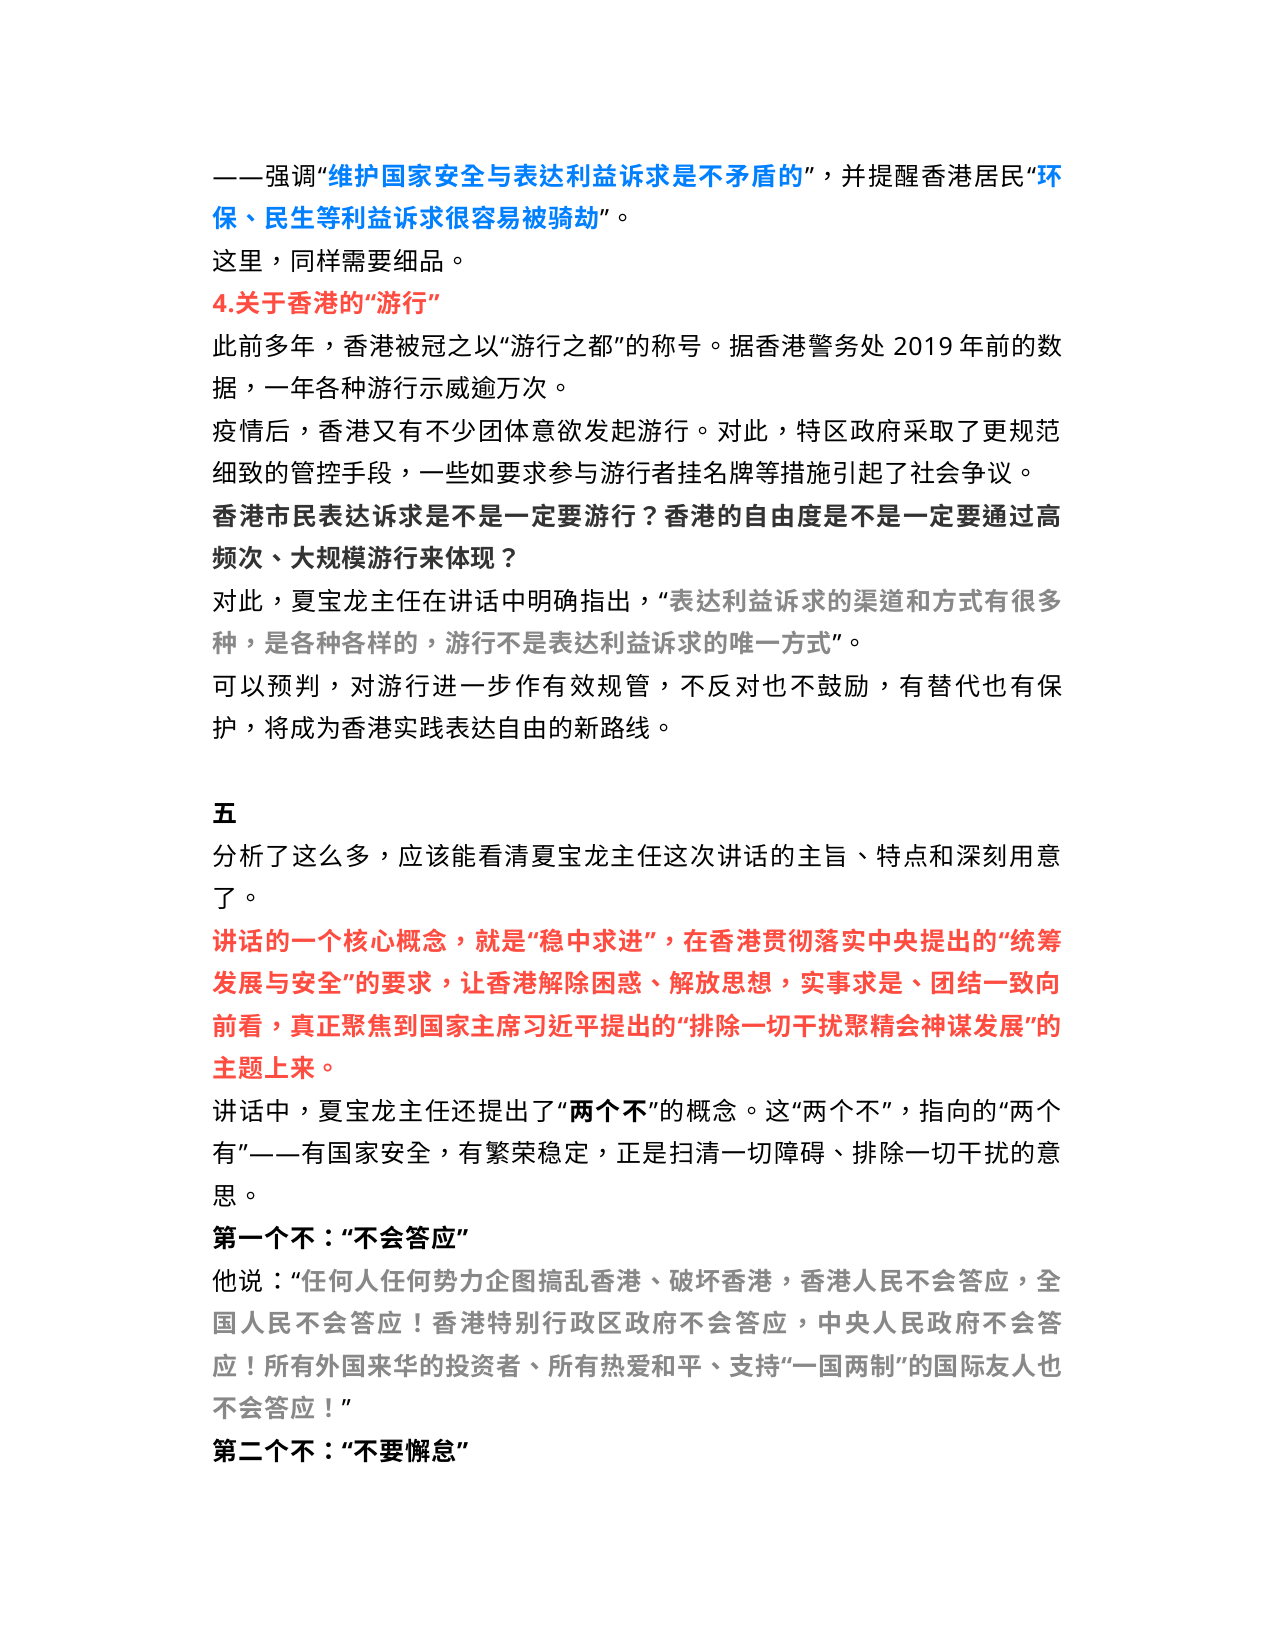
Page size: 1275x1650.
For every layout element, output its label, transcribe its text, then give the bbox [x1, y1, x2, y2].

text 对此，夏宝龙主任在讲话中明确指出，“表达利益诉求的渠道和方式有很多种，是各种各样的，游行不是表达利益诉求的唯一方式”。 [212, 575, 1062, 660]
text 4.关于香港的“游行” [212, 277, 1062, 320]
text 此前多年，香港被冠之以“游行之都”的称号。据香港警务处2019年前的数据，一年各种游行示威逾万次。 [212, 320, 1062, 405]
text 他说：“任何人任何势力企图搞乱香港、破坏香港，香港人民不会答应，全国人民不会答应！香港特别行政区政府不会答应，中央人民政府不会答应！所有外国来华的投资者、所有热爱和平、支持“一国两制”的国际友人也不会答应！” [212, 1255, 1062, 1425]
text 可以预判，对游行进一步作有效规管，不反对也不鼓励，有替代也有保护，将成为香港实践表达自由的新路线。 [212, 660, 1062, 745]
text 第二个不：“不要懈怠” [212, 1425, 1062, 1467]
text ——强调“维护国家安全与表达利益诉求是不矛盾的”，并提醒香港居民“环保、民生等利益诉求很容易被骑劫”。 [212, 150, 1062, 235]
text 这里，同样需要细品。 [212, 235, 1062, 277]
text 香港市民表达诉求是不是一定要游行？香港的自由度是不是一定要通过高频次、大规模游行来体现？ [212, 490, 1062, 575]
text 五 [212, 787, 1062, 830]
text 分析了这么多，应该能看清夏宝龙主任这次讲话的主旨、特点和深刻用意了。 [212, 830, 1062, 915]
text 疫情后，香港又有不少团体意欲发起游行。对此，特区政府采取了更规范细致的管控手段，一些如要求参与游行者挂名牌等措施引起了社会争议。 [212, 405, 1062, 490]
text 第一个不：“不会答应” [212, 1212, 1062, 1255]
text 讲话中，夏宝龙主任还提出了“两个不”的概念。这“两个不”，指向的“两个有”——有国家安全，有繁荣稳定，正是扫清一切障碍、排除一切干扰的意思。 [212, 1085, 1062, 1212]
text 讲话的一个核心概念，就是“稳中求进”，在香港贯彻落实中央提出的“统筹发展与安全”的要求，让香港解除困惑、解放思想，实事求是、团结一致向前看，真正聚焦到国家主席习近平提出的“排除一切干扰聚精会神谋发展”的主题上来。 [212, 915, 1062, 1085]
